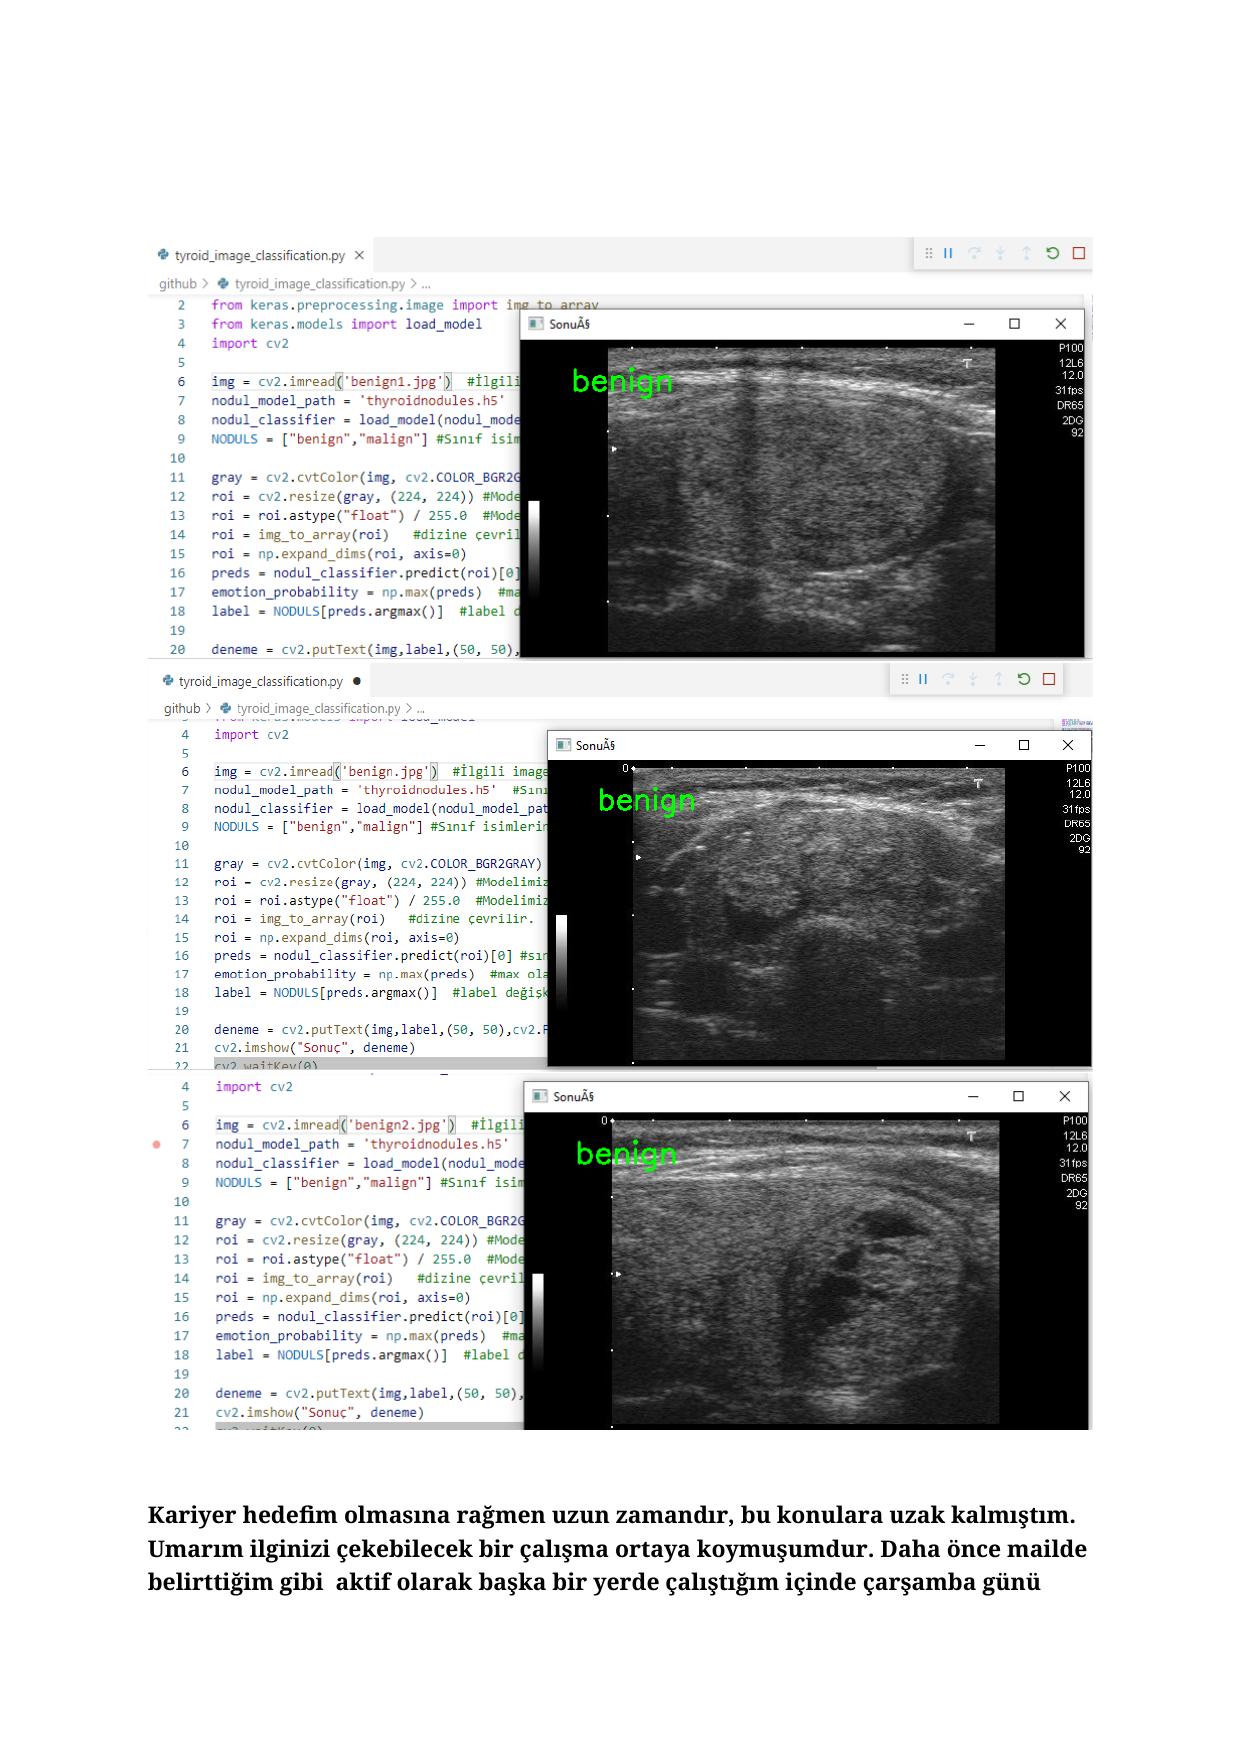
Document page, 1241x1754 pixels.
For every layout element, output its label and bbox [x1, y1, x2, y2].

text [148, 1499, 1093, 1597]
picture [147, 1073, 1093, 1430]
picture [147, 237, 1093, 661]
picture [147, 663, 1093, 1072]
